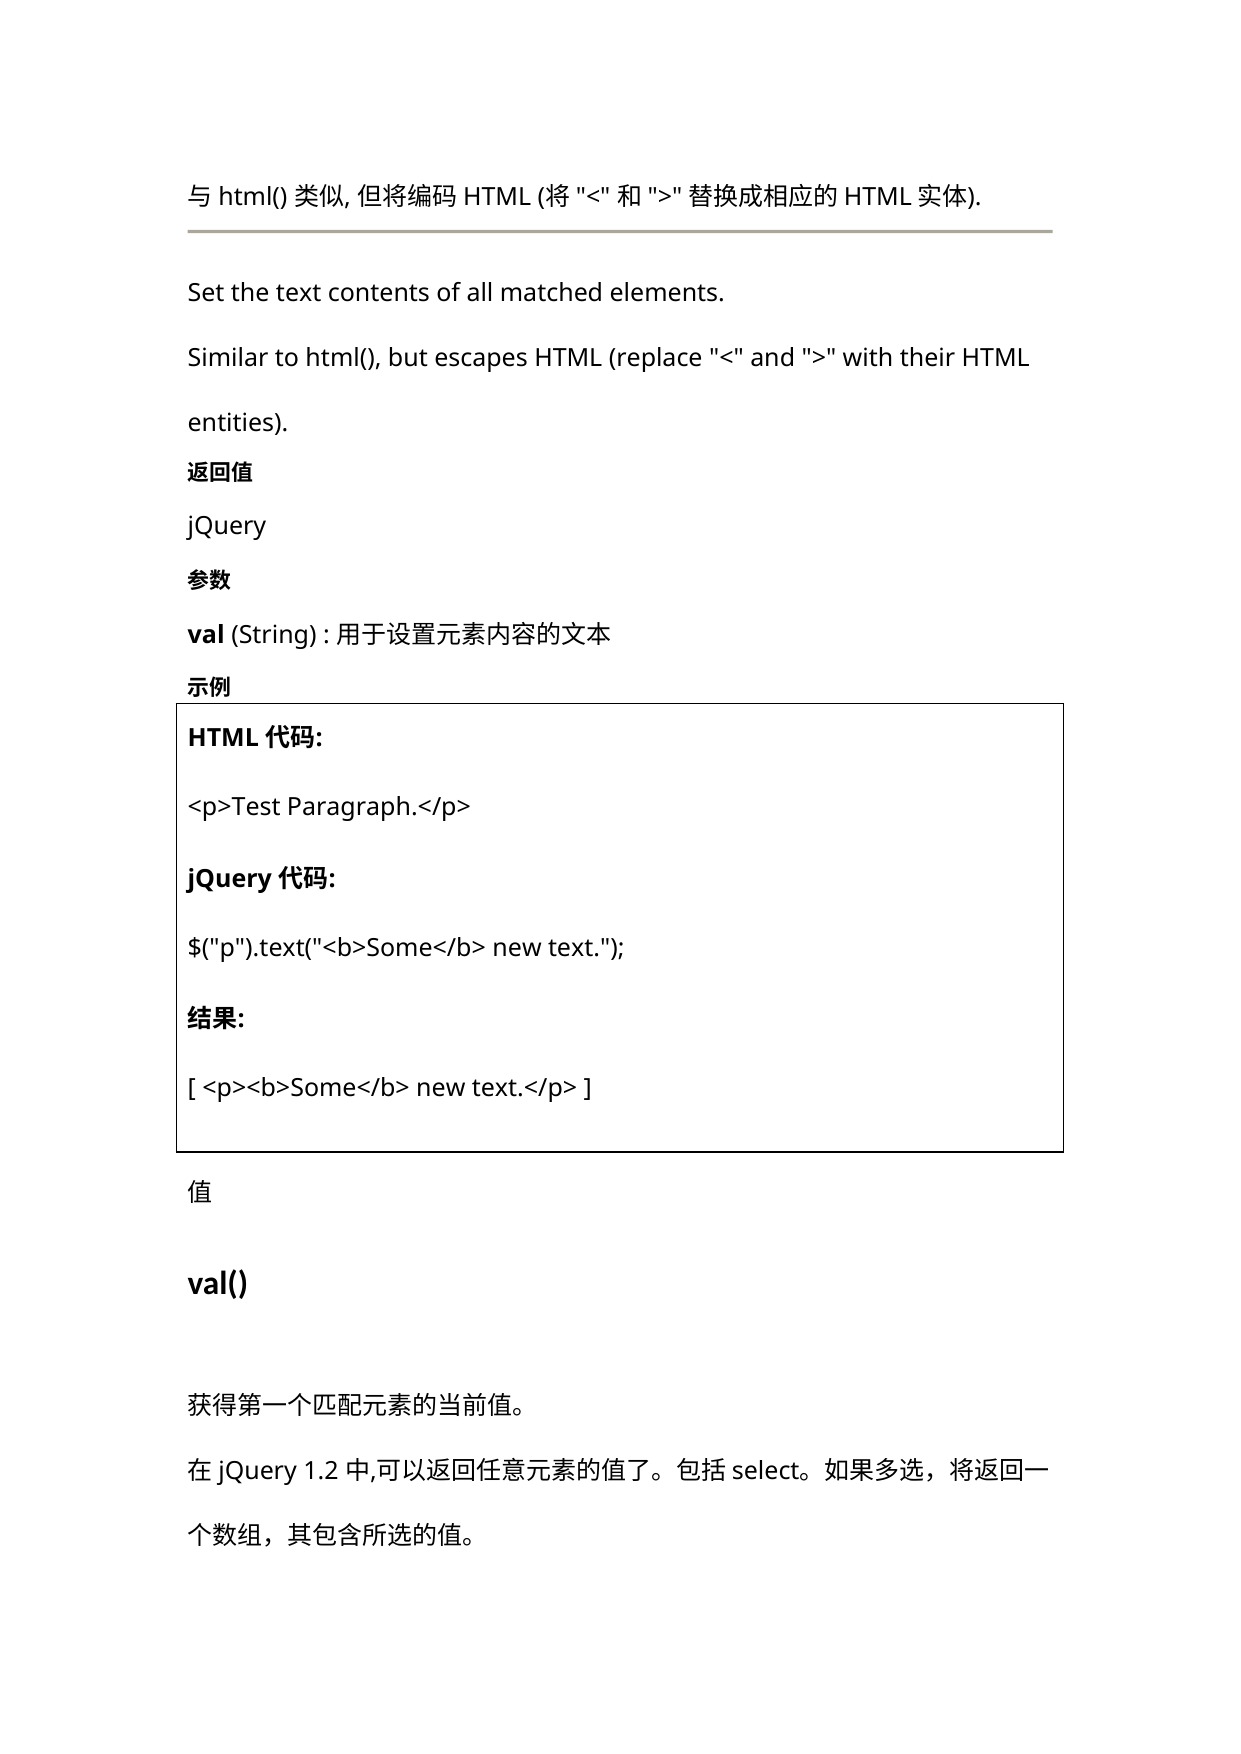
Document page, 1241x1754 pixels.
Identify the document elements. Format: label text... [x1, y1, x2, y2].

text 返回值 [187, 454, 1053, 487]
text Set the text contents of all matched elements. [187, 259, 1053, 324]
text 参数 [187, 562, 1053, 595]
text 获得第一个匹配元素的当前值。 [187, 1371, 1053, 1436]
text 示例 [187, 670, 1053, 702]
text 在 jQuery 1.2 中,可以返回任意元素的值了。包括select。如果多选，将返回一个数组，其包含所选的值。 [187, 1436, 1053, 1566]
subtitle val() [187, 1250, 1053, 1315]
text 值 [187, 1158, 1053, 1223]
text jQuery [187, 492, 1053, 557]
text Similar to html(), but escapes HTML (replace "<" and ">" with their HTML entities). [187, 324, 1053, 454]
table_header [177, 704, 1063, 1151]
text val (String) : 用于设置元素内容的文本 [187, 600, 1053, 665]
text 与 html() 类似, 但将编码 HTML (将 "<" 和 ">" 替换成相应的HTML实体). [187, 162, 1053, 227]
